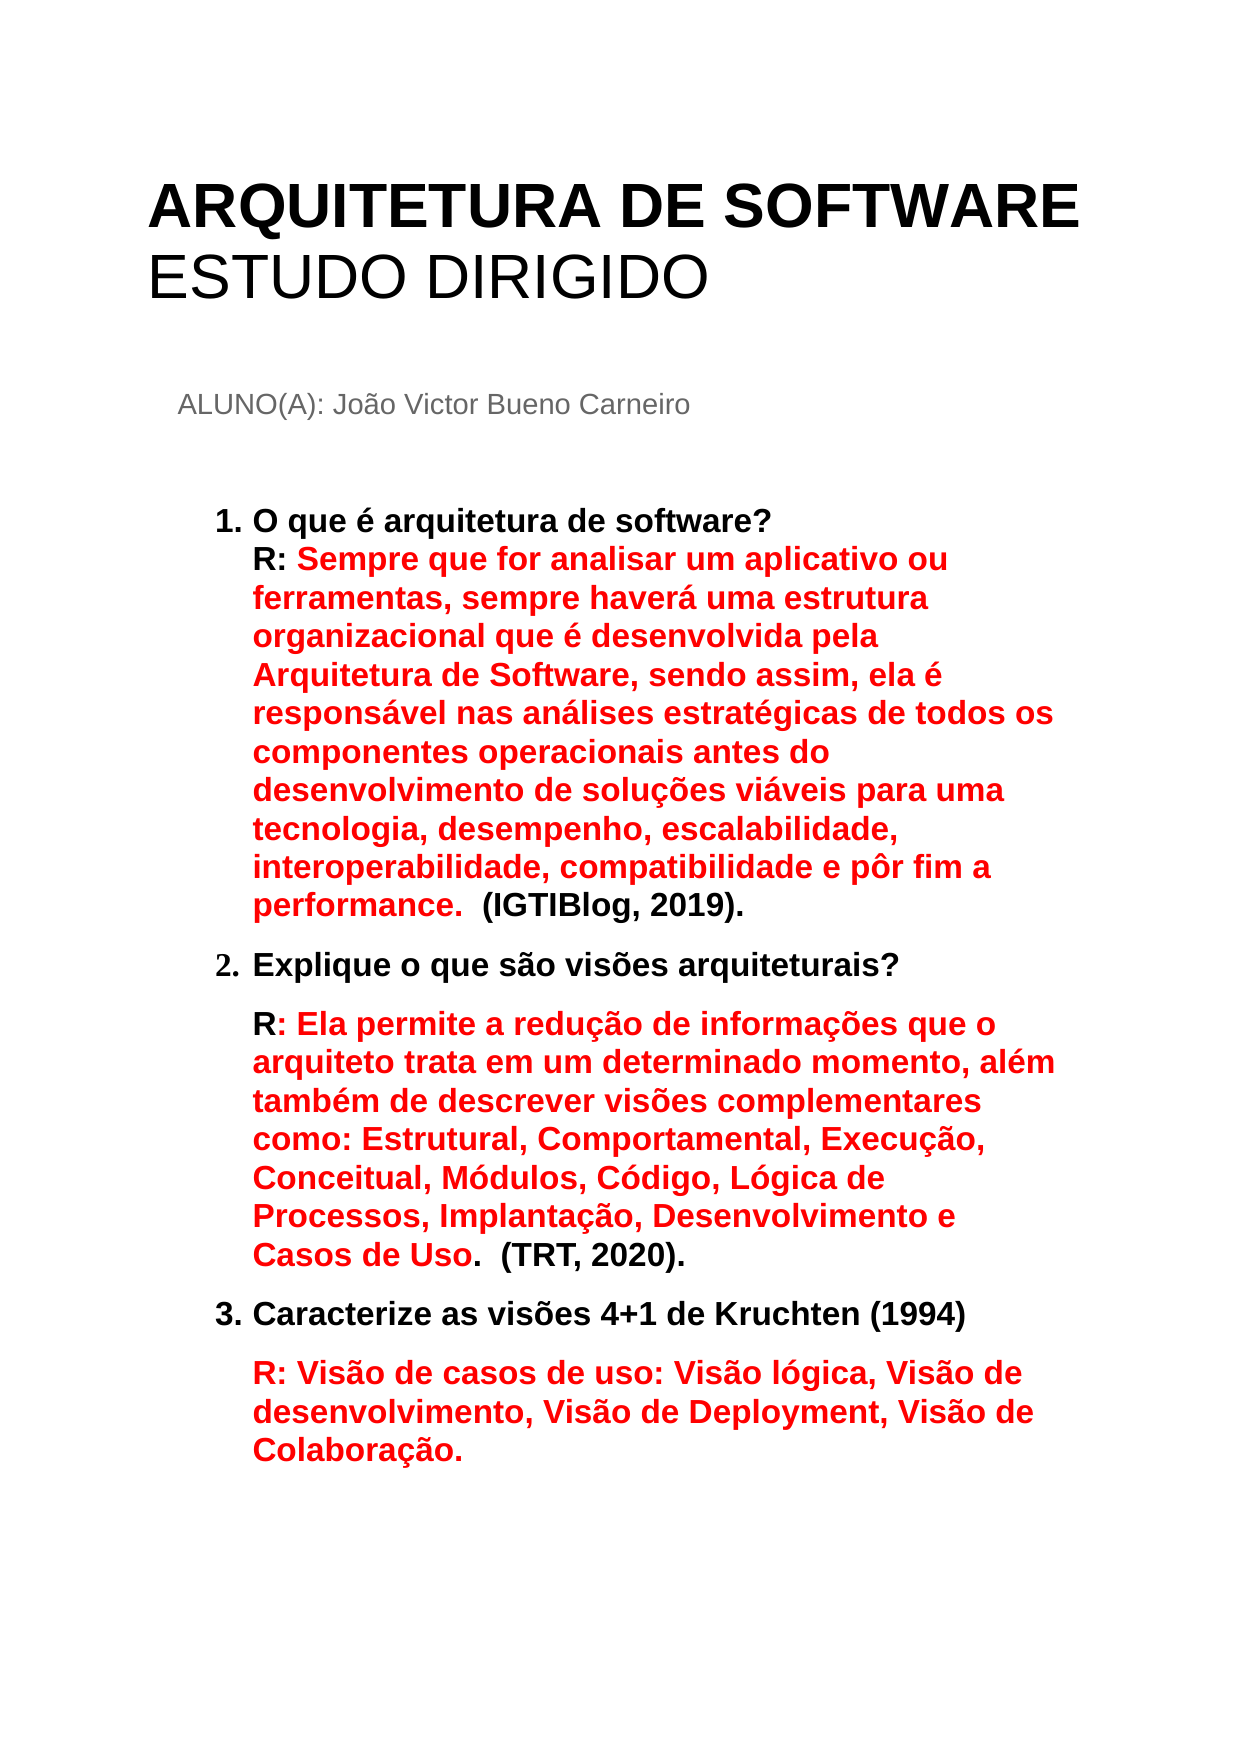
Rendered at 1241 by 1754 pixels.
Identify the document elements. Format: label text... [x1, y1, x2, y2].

subtitle Explique o que são visões arquiteturais? [215, 945, 1063, 983]
subtitle Caracterize as visões 4+1 de Kruchten (1994) [215, 1294, 1063, 1332]
list R: Sempre que for analisar um aplicativo ou ferramentas, sempre haverá uma estrutura organizacional que é desenvolvida pela Arquitetura de Software, sendo assim, ela é responsável nas análises estratégicas de todos os componentes operacionais antes do desenvolvimento de soluções viáveis para uma tecnologia, desempenho, escalabilidade, interoperabilidade, compatibilidade e pôr fim a performance. (IGTIBlog, 2019). [252, 539, 1063, 924]
text ALUNO(A): João Victor Bueno Carneiro [177, 387, 1063, 421]
subtitle R: Ela permite a redução de informações que o arquiteto trata em um determinado momento, além também de descrever visões complementares como: Estrutural, Comportamental, Execução, Conceitual, Módulos, Código, Lógica de Processos, Implantação, Desenvolvimento e Casos de Uso. (TRT, 2020). [252, 1004, 1063, 1273]
subtitle R: Visão de casos de uso: Visão lógica, Visão de desenvolvimento, Visão de Deployment, Visão de Colaboração. [252, 1353, 1063, 1468]
text ARQUITETURA DE SOFTWARE ESTUDO DIRIGIDO [148, 168, 1107, 312]
list O que é arquitetura de software? [215, 501, 1063, 539]
